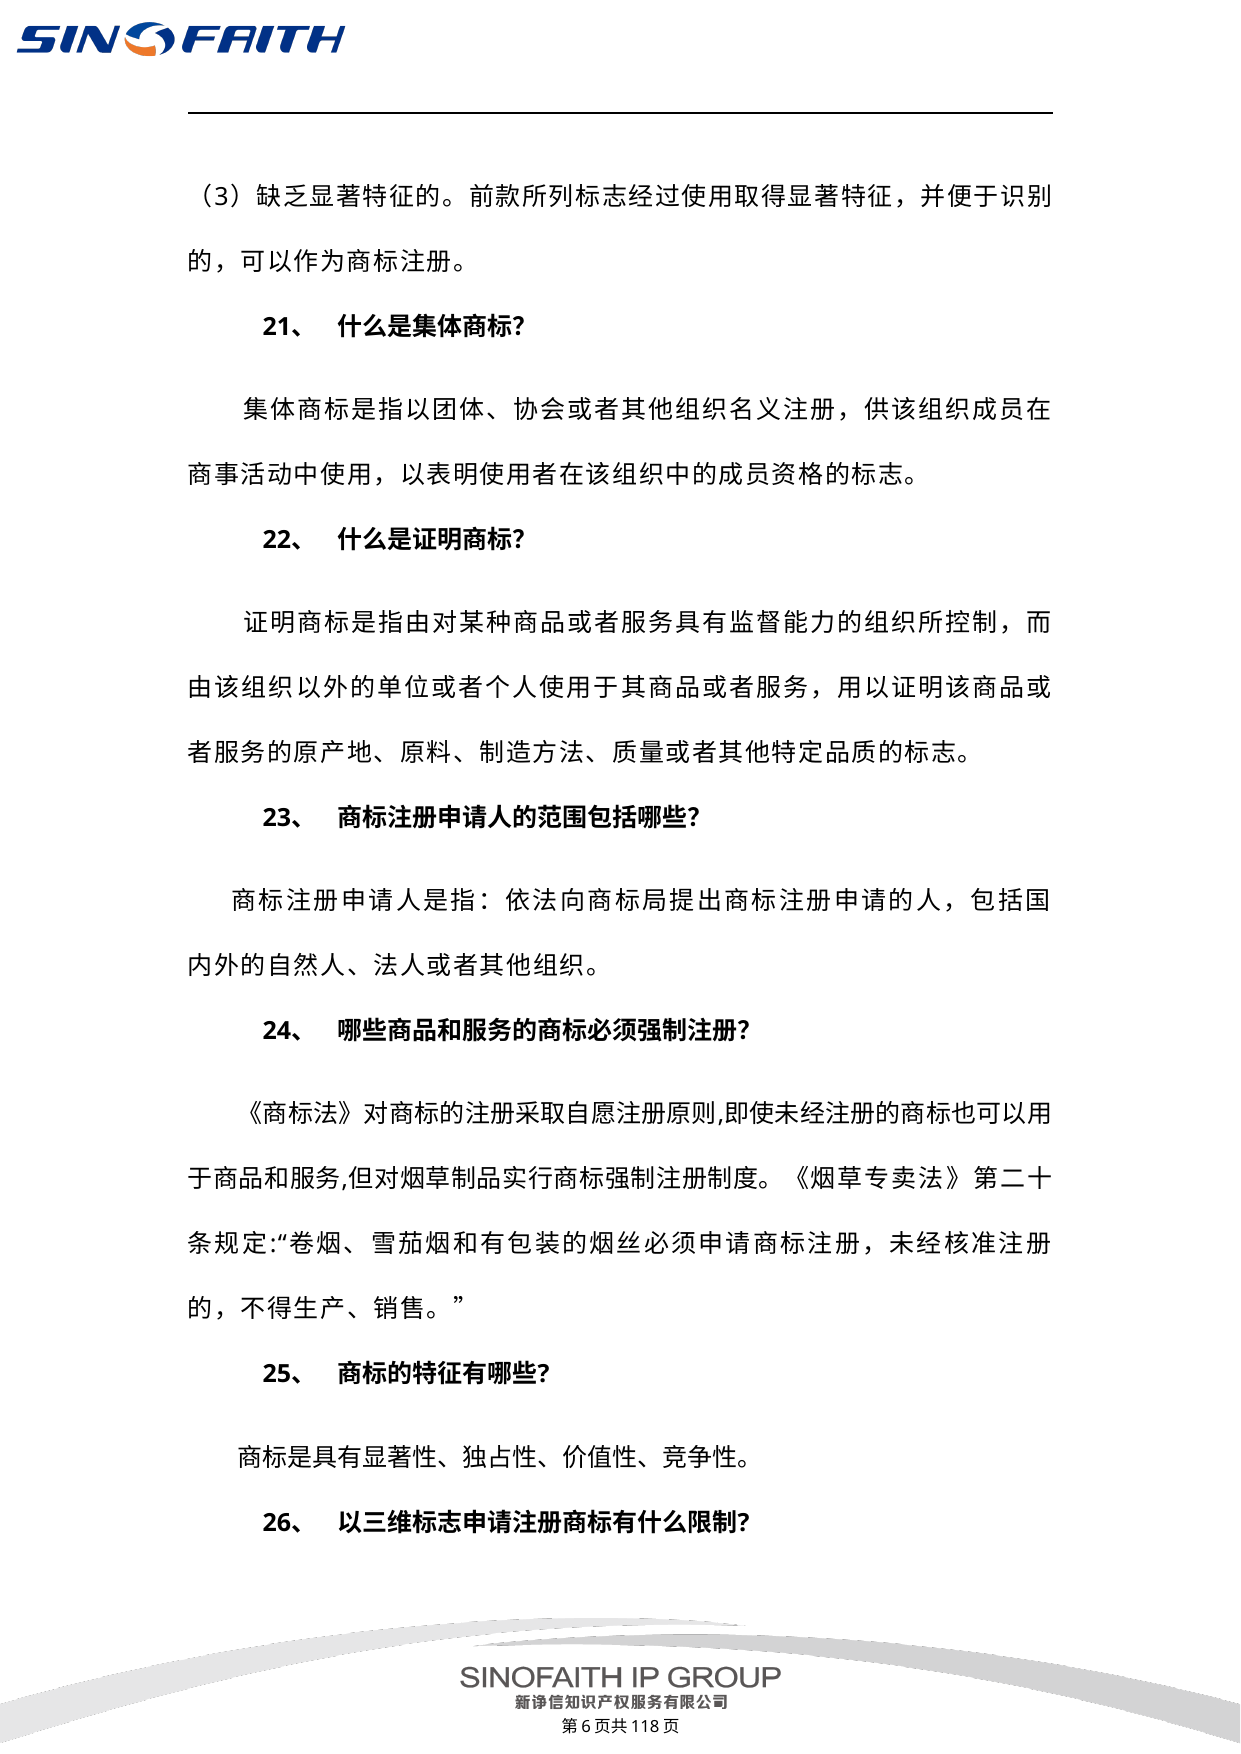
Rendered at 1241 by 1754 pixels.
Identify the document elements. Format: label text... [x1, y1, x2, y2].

text 《商标法》对商标的注册采取自愿注册原则,即使未经注册的商标也可以用于商品和服务,但对烟草制品实行商标强制注册制度。《烟草专卖法》第二十条规定:“卷烟、雪茄烟和有包装的烟丝必须申请商标注册，未经核准注册的，不得生产、销售。” [187, 1079, 1053, 1339]
picture [0, 1613, 1241, 1754]
text 证明商标是指由对某种商品或者服务具有监督能力的组织所控制，而由该组织以外的单位或者个人使用于其商品或者服务，用以证明该商品或者服务的原产地、原料、制造方法、质量或者其他特定品质的标志。 [187, 588, 1053, 783]
text 商标注册申请人的范围包括哪些？ [262, 783, 1053, 848]
text 什么是证明商标？ [262, 505, 1053, 570]
text 哪些商品和服务的商标必须强制注册？ [262, 996, 1053, 1061]
text 商标是具有显著性、独占性、价值性、竞争性。 [187, 1423, 1053, 1488]
text 什么是集体商标？ [262, 292, 1053, 357]
text 商标的特征有哪些? [262, 1339, 1053, 1404]
picture [1, 0, 354, 75]
text 商标注册申请人是指：依法向商标局提出商标注册申请的人，包括国内外的自然人、法人或者其他组织。 [187, 866, 1053, 996]
text 以三维标志申请注册商标有什么限制? [262, 1488, 1053, 1553]
text 集体商标是指以团体、协会或者其他组织名义注册，供该组织成员在商事活动中使用，以表明使用者在该组织中的成员资格的标志。 [187, 375, 1053, 505]
